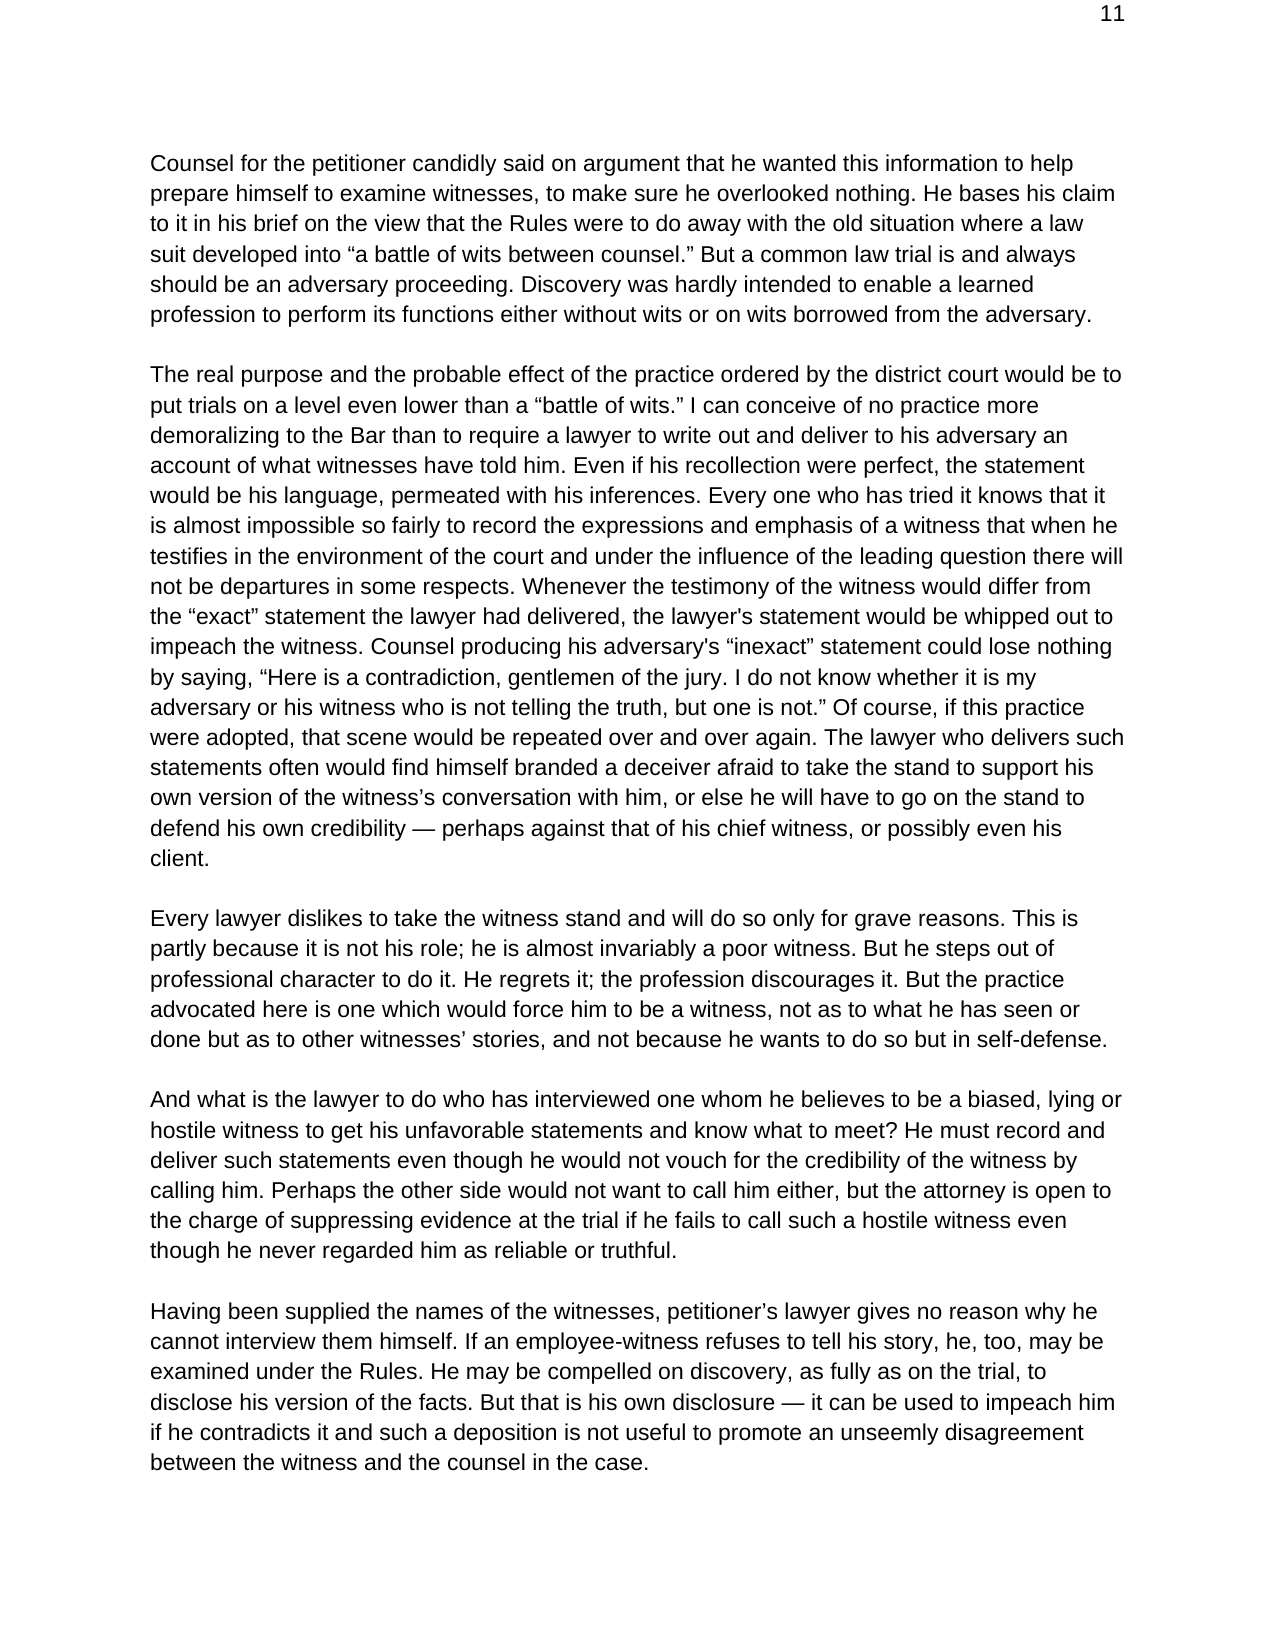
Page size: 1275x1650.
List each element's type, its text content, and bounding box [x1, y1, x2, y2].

text And what is the lawyer to do who has interviewed one whom he believes to be a biased, lying or hostile witness to get his unfavorable statements and know what to meet? He must record and deliver such statements even though he would not vouch for the credibility of the witness by calling him. Perhaps the other side would not want to call him either, but the attorney is open to the charge of suppressing evidence at the trial if he fails to call such a hostile witness even though he never regarded him as reliable or truthful. [150, 1086, 1125, 1264]
text The real purpose and the probable effect of the practice ordered by the district court would be to put trials on a level even lower than a “battle of wits.” I can conceive of no practice more demoralizing to the Bar than to require a lawyer to write out and deliver to his adversary an account of what witnesses have told him. Even if his recollection were perfect, the statement would be his language, permeated with his inferences. Every one who has tried it knows that it is almost impossible so fairly to record the expressions and emphasis of a witness that when he testifies in the environment of the court and under the influence of the leading question there will not be departures in some respects. Whenever the testimony of the witness would differ from the “exact” statement the lawyer had delivered, the lawyer's statement would be whipped out to impeach the witness. Counsel producing his adversary's “inexact” statement could lose nothing by saying, “Here is a contradiction, gentlemen of the jury. I do not know whether it is my adversary or his witness who is not telling the truth, but one is not.” Of course, if this practice were adopted, that scene would be repeated over and over again. The lawyer who delivers such statements often would find himself branded a deceiver afraid to take the stand to support his own version of the witness’s conversation with him, or else he will have to go on the stand to defend his own credibility — perhaps against that of his chief witness, or possibly even his client. [150, 361, 1125, 871]
text Every lawyer dislikes to take the witness stand and will do so only for grave reasons. This is partly because it is not his role; he is almost invariably a poor witness. But he steps out of professional character to do it. He regrets it; the profession discourages it. But the practice advocated here is one which would force him to be a witness, not as to what he has seen or done but as to other witnesses’ stories, and not because he wants to do so but in self-defense. [150, 905, 1125, 1052]
text Having been supplied the names of the witnesses, petitioner’s lawyer gives no reason why he cannot interview them himself. If an employee-witness refuses to tell his story, he, too, may be examined under the Rules. He may be compelled on discovery, as fully as on the trial, to disclose his version of the facts. But that is his own disclosure — it can be used to impeach him if he contradicts it and such a deposition is not useful to promote an unseemly disagreement between the witness and the counsel in the case. [150, 1298, 1125, 1475]
text Counsel for the petitioner candidly said on argument that he wanted this information to help prepare himself to examine witnesses, to make sure he overlooked nothing. He bases his claim to it in his brief on the view that the Rules were to do away with the old situation where a law suit developed into “a battle of wits between counsel.” But a common law trial is and always should be an adversary proceeding. Discovery was hardly intended to enable a learned profession to perform its functions either without wits or on wits borrowed from the adversary. [150, 150, 1125, 327]
